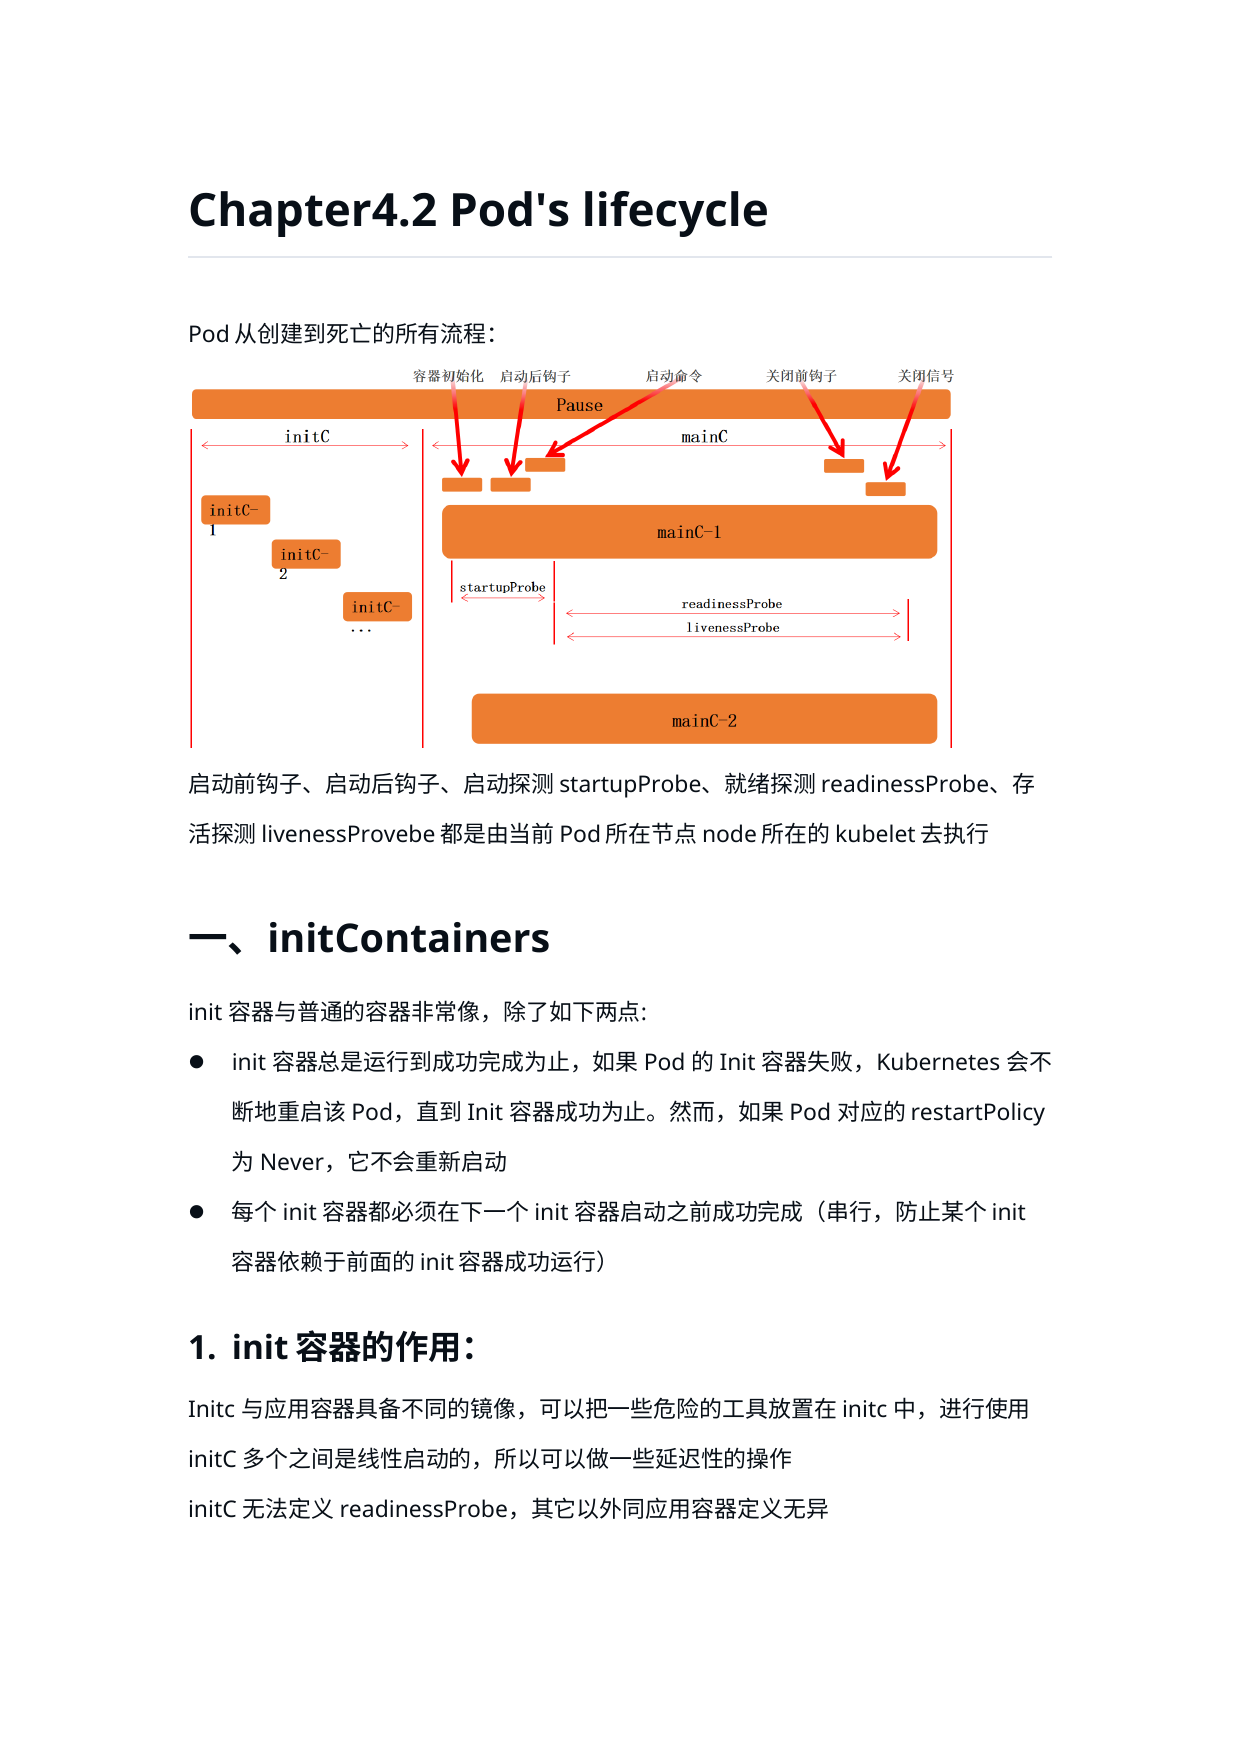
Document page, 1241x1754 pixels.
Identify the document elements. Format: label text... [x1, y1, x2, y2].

text Pod从创建到死亡的所有流程： [188, 308, 1052, 358]
title Chapter4.2 Pod's lifecycle [188, 171, 1052, 256]
text initC 多个之间是线性启动的，所以可以做一些延迟性的操作 [188, 1433, 1052, 1483]
picture [187, 367, 1053, 748]
subtitle 一、initContainers [188, 898, 1052, 973]
text initC 无法定义 readinessProbe，其它以外同应用容器定义无异 [188, 1483, 1052, 1533]
text 启动前钩子、启动后钩子、启动探测startupProbe、就绪探测readinessProbe、存活探测livenessProvebe都是由当前Pod所在节点node所在的kubelet去执行 [188, 758, 1052, 858]
text Initc 与应用容器具备不同的镜像，可以把一些危险的工具放置在 initc 中，进行使用 [188, 1383, 1052, 1433]
text init 容器与普通的容器非常像，除了如下两点: [188, 986, 1052, 1036]
list init 容器总是运行到成功完成为止，如果 Pod 的 Init 容器失败，Kubernetes 会不断地重启该 Pod，直到 Init 容器成功为止。然而，如果 Pod 对应的restartPolicy为 Never，它不会重新启动 [188, 1036, 1052, 1186]
subtitle init容器的作用： [188, 1320, 1052, 1370]
list 每个 init 容器都必须在下一个 init 容器启动之前成功完成（串行，防止某个init容器依赖于前面的init容器成功运行） [188, 1186, 1052, 1286]
